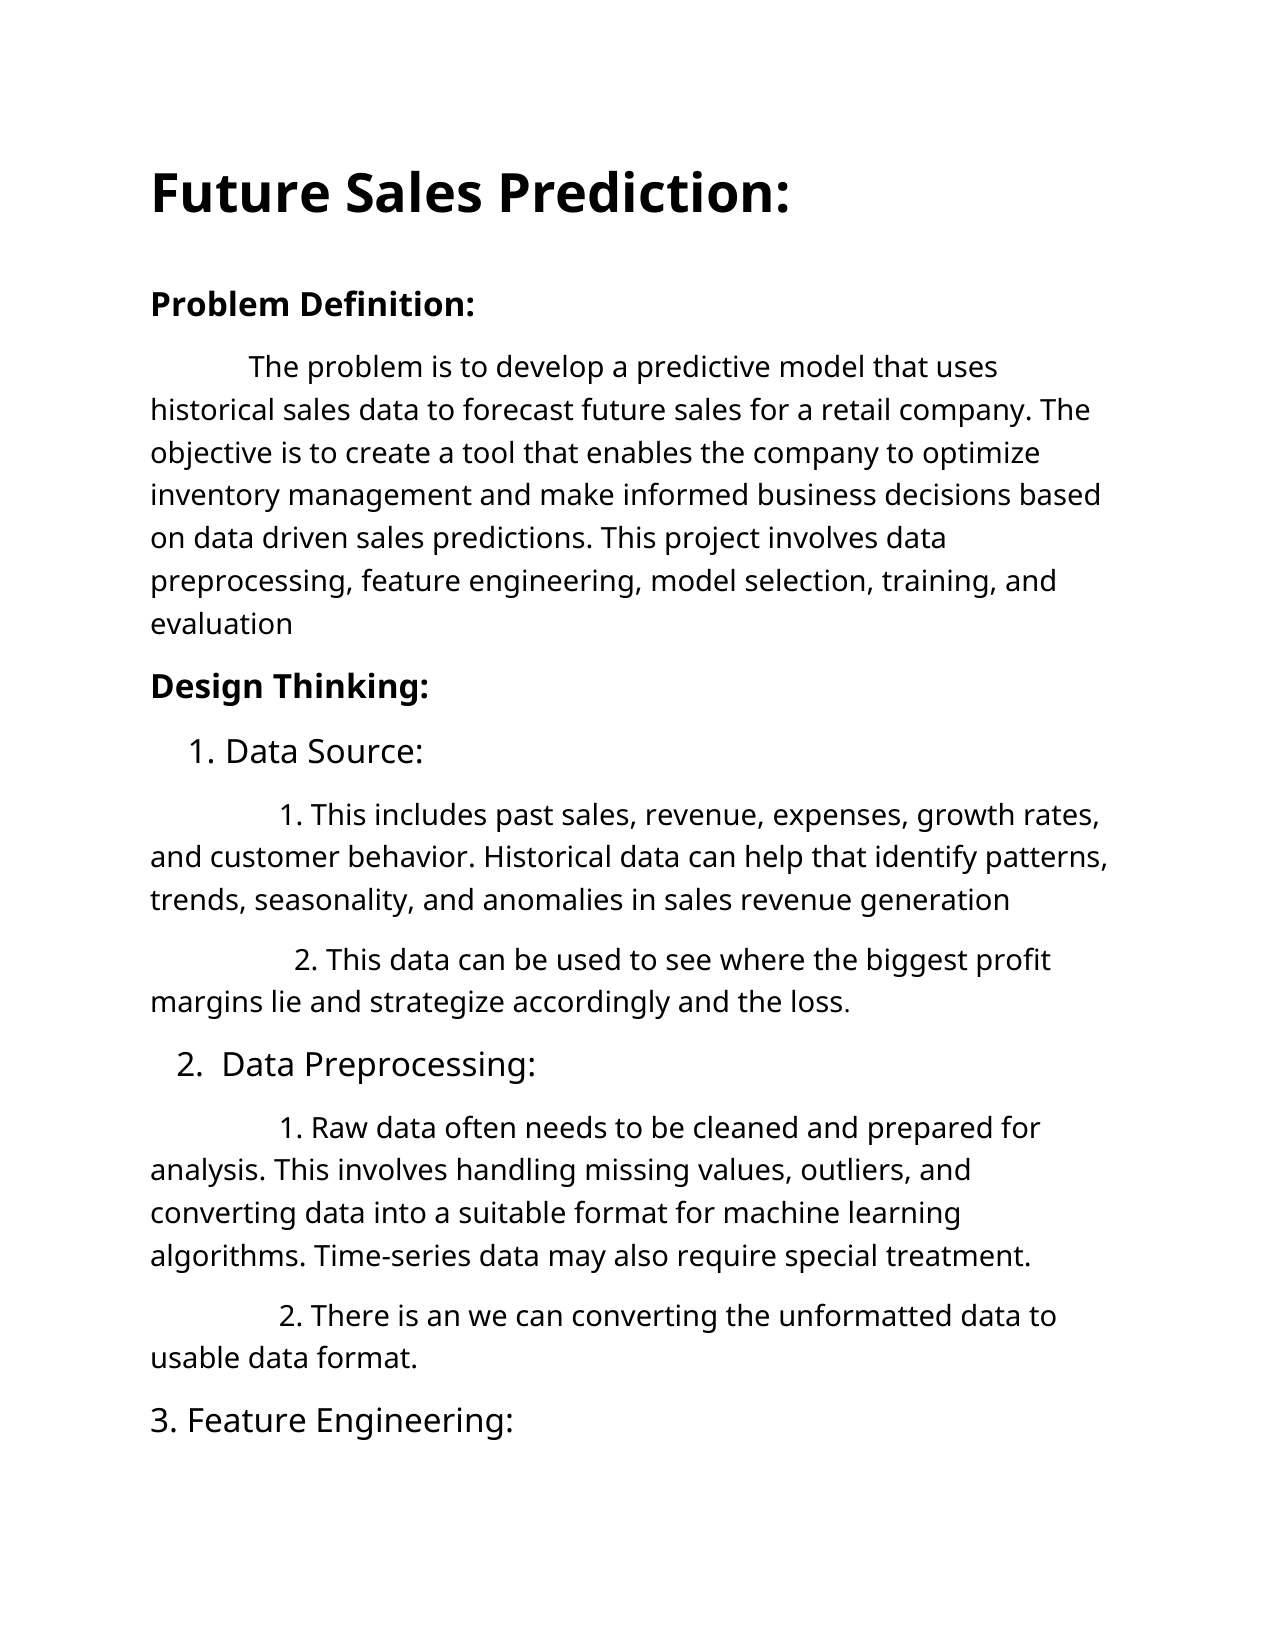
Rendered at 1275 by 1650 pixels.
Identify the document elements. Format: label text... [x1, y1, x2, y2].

list Data Source: [187, 728, 1125, 774]
text 2. Data Preprocessing: [150, 1041, 1125, 1087]
text 3. Feature Engineering: [150, 1397, 1125, 1442]
text Problem Definition: [150, 281, 1125, 326]
text The problem is to develop a predictive model that uses historical sales data to forecast future sales for a retail company. The objective is to create a tool that enables the company to optimize inventory management and make informed business decisions based on data driven sales predictions. This project involves data preprocessing, feature engineering, model selection, training, and evaluation [150, 346, 1125, 643]
text Design Thinking: [150, 663, 1125, 708]
text 2. This data can be used to see where the biggest profit margins lie and strategize accordingly and the loss. [150, 939, 1125, 1021]
subtitle Future Sales Prediction: [150, 154, 1125, 228]
text 1. This includes past sales, revenue, expenses, growth rates, and customer behavior. Historical data can help that identify patterns, trends, seasonality, and anomalies in sales revenue generation [150, 794, 1125, 919]
text 2. There is an we can converting the unformatted data to usable data format. [150, 1295, 1125, 1377]
text 1. Raw data often needs to be cleaned and prepared for analysis. This involves handling missing values, outliers, and converting data into a suitable format for machine learning algorithms. Time-series data may also require special treatment. [150, 1107, 1125, 1275]
